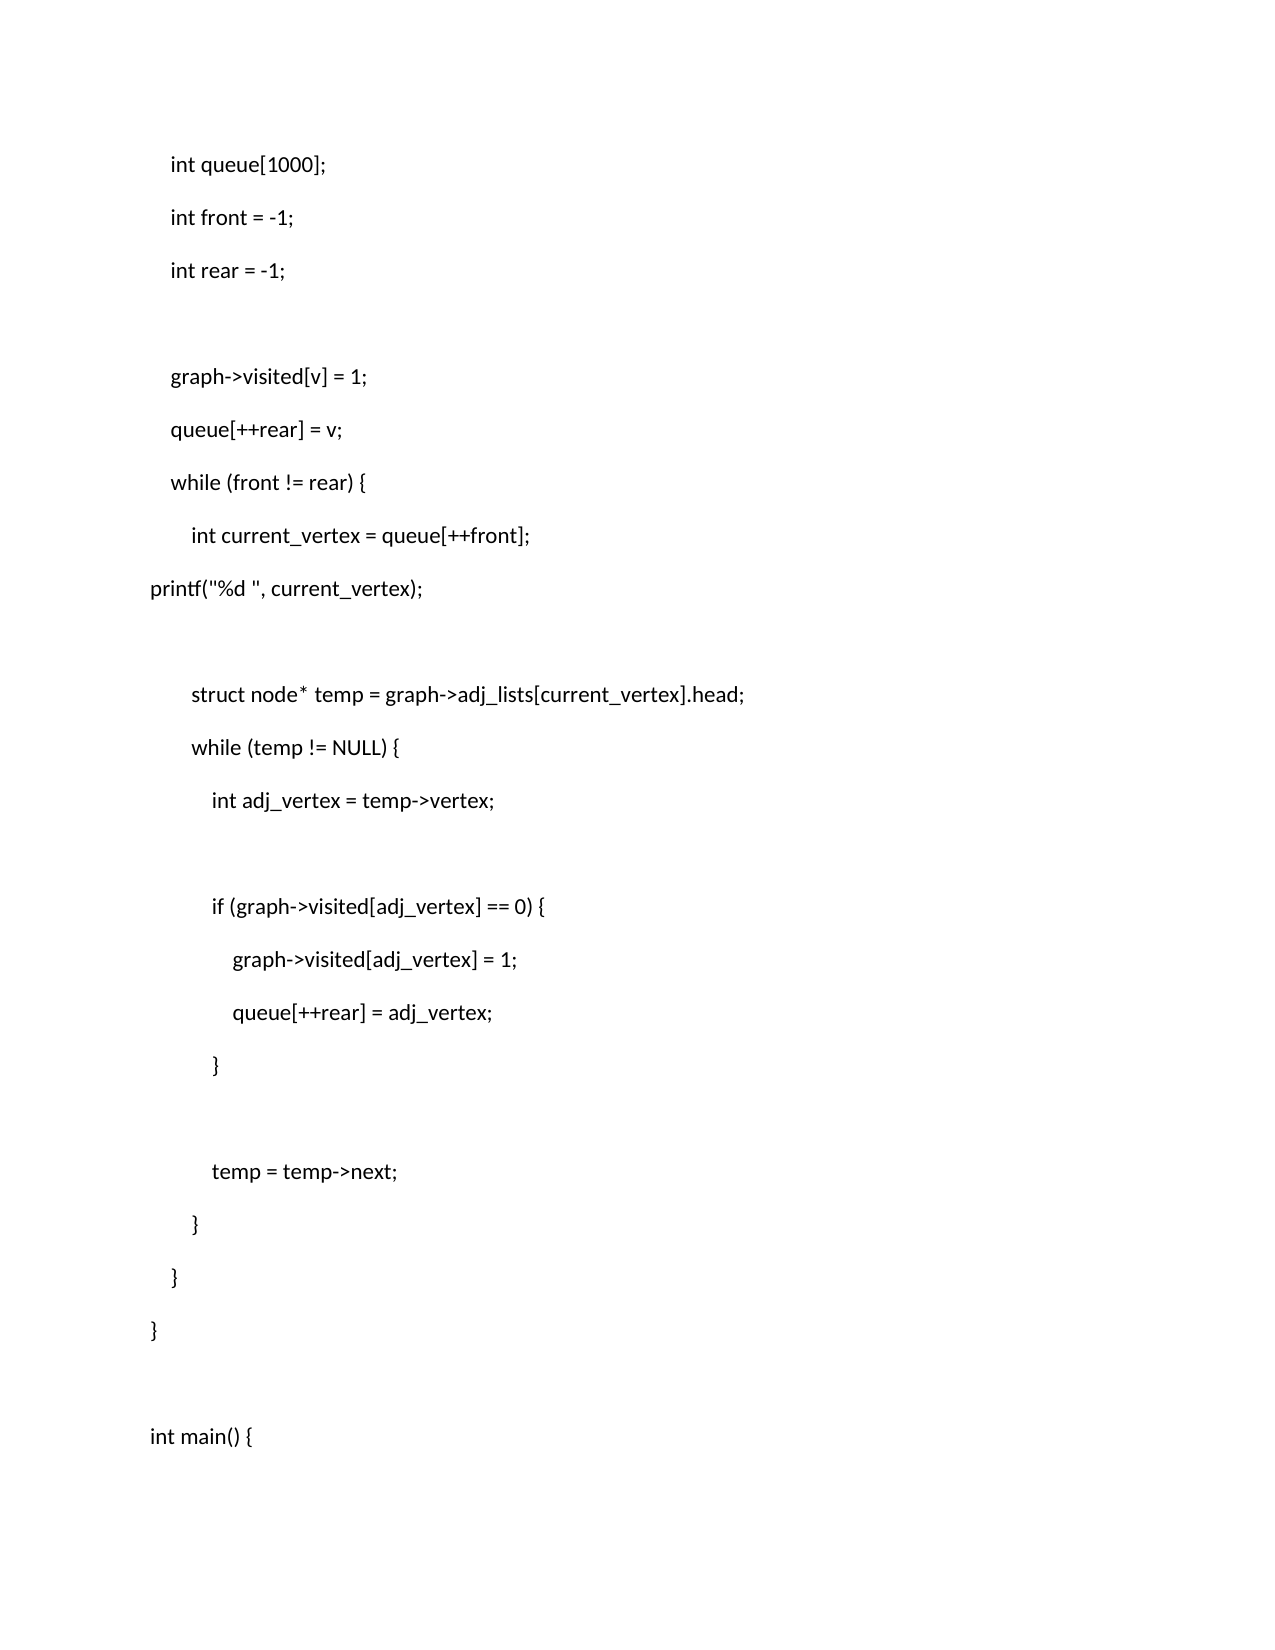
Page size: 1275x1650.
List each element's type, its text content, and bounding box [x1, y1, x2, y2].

text int current_vertex = queue[++front]; [150, 521, 1125, 549]
text graph->visited[adj_vertex] = 1; [150, 945, 1125, 973]
text temp = temp->next; [150, 1157, 1125, 1185]
text } [150, 1263, 1125, 1291]
text graph->visited[v] = 1; [150, 362, 1125, 390]
text } [150, 1316, 1125, 1344]
text } [150, 1051, 1125, 1079]
text int main() { [150, 1422, 1125, 1451]
text while (front != rear) { [150, 468, 1125, 496]
text } [150, 1210, 1125, 1238]
text struct node* temp = graph->adj_lists[current_vertex].head; [150, 680, 1125, 708]
text int rear = -1; [150, 256, 1125, 284]
text queue[++rear] = v; [150, 415, 1125, 443]
text if (graph->visited[adj_vertex] == 0) { [150, 892, 1125, 920]
text int front = -1; [150, 203, 1125, 231]
text queue[++rear] = adj_vertex; [150, 998, 1125, 1026]
text int queue[1000]; [150, 150, 1125, 178]
text int adj_vertex = temp->vertex; [150, 786, 1125, 814]
text printf("%d ", current_vertex); [150, 574, 1125, 602]
text while (temp != NULL) { [150, 733, 1125, 761]
